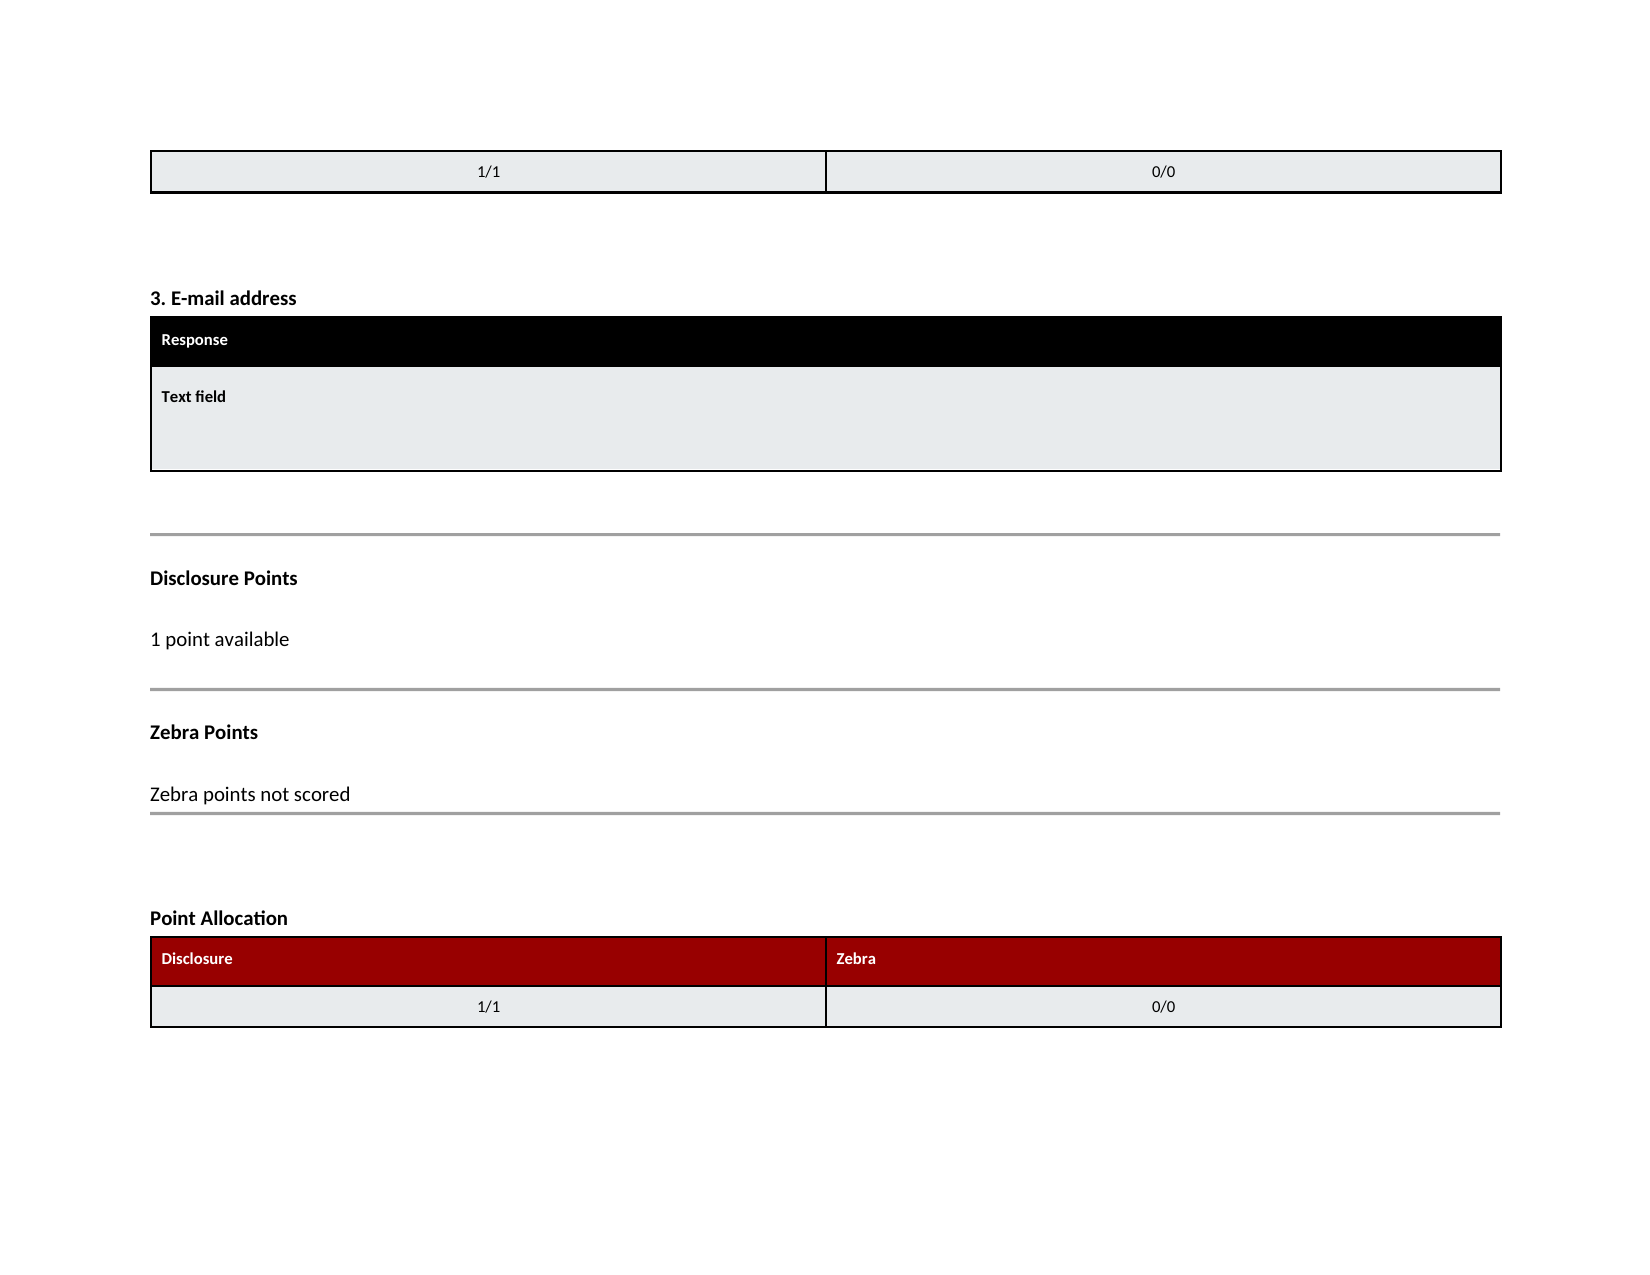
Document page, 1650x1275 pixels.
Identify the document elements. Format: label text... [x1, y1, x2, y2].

table_cell 0/0 [827, 152, 1500, 191]
text Disclosure Points [150, 565, 1500, 590]
table_header Response [152, 319, 1500, 365]
table_header Zebra [827, 938, 1500, 985]
text Zebra Points [150, 720, 1500, 745]
table_cell 1/1 [152, 987, 825, 1026]
table_cell 1/1 [152, 152, 825, 191]
text Zebra points not scored [150, 781, 1500, 807]
table_cell 0/0 [827, 987, 1500, 1026]
text Point Allocation [150, 905, 1500, 931]
table_cell Text field [152, 367, 1500, 469]
text 1 point available [150, 626, 1500, 652]
text 3. E-mail address [150, 286, 1500, 311]
table_header Disclosure [152, 938, 825, 985]
